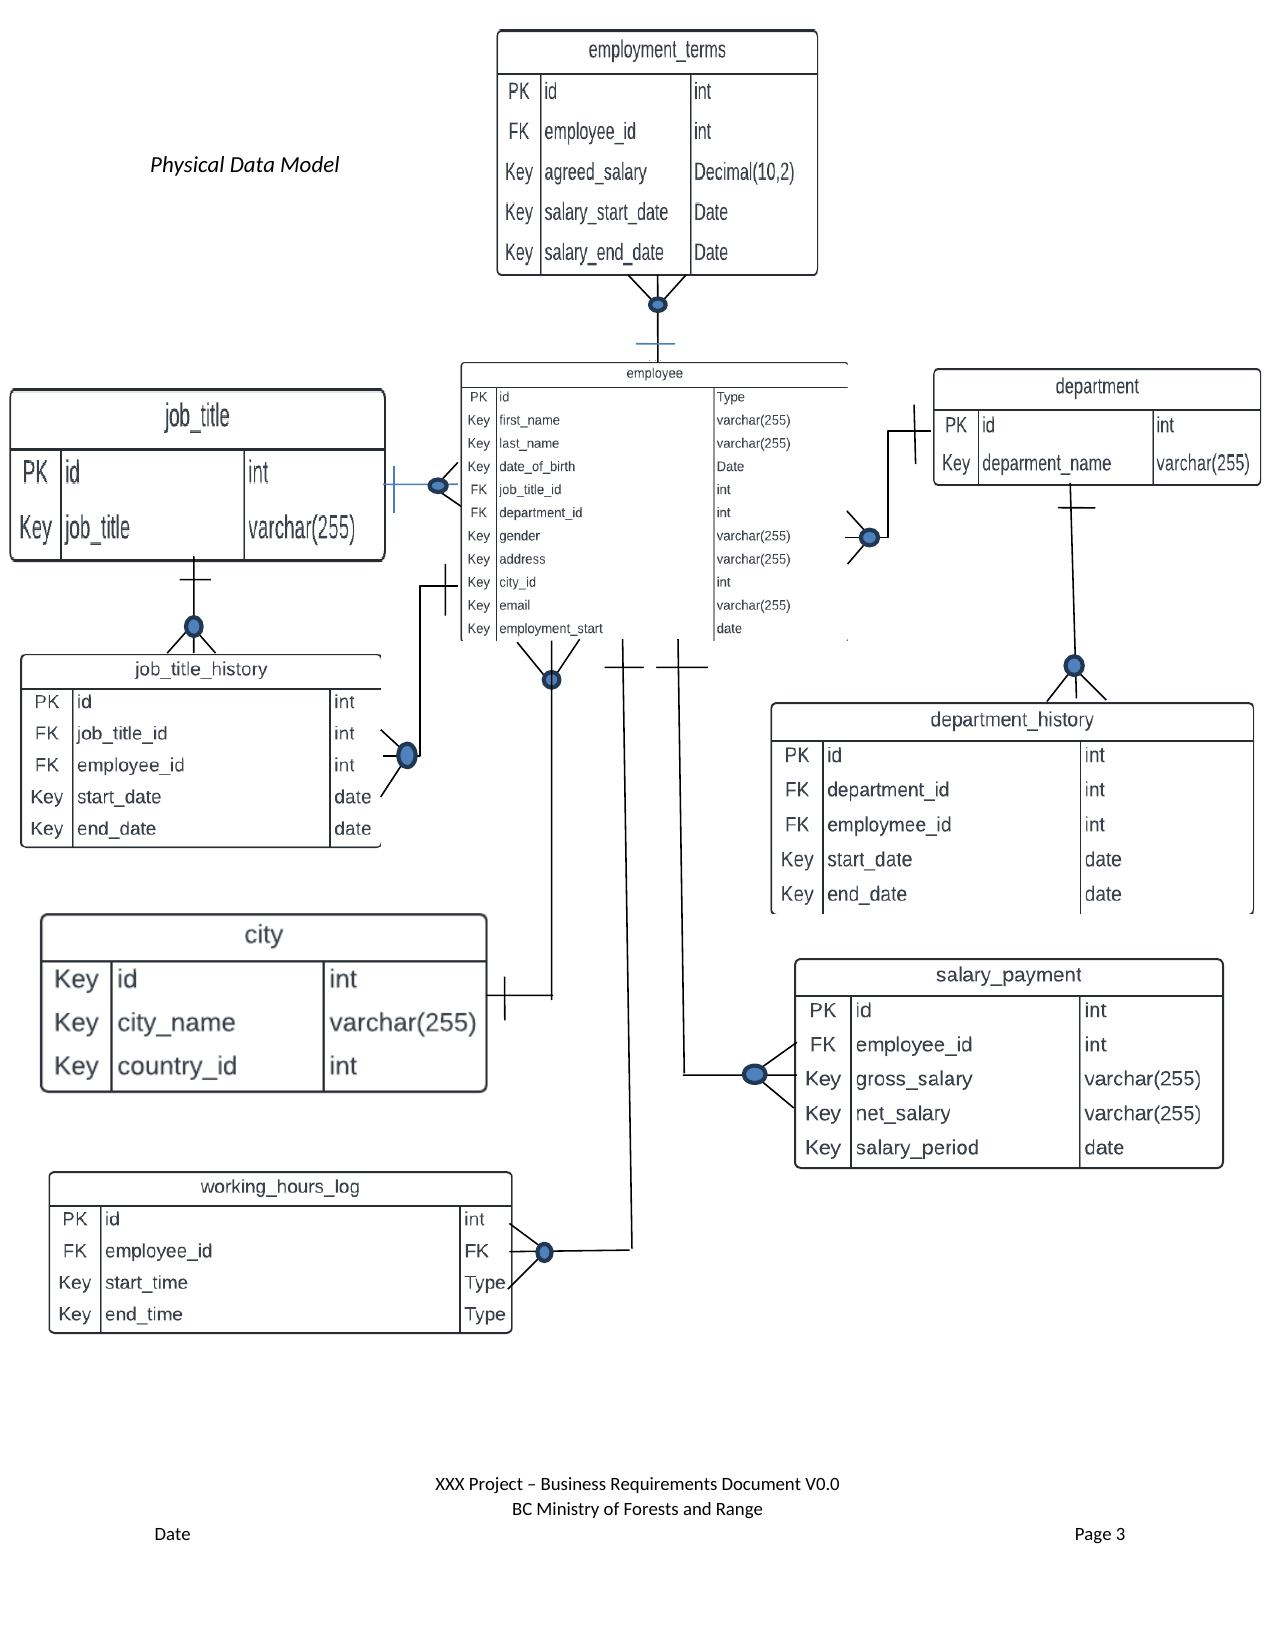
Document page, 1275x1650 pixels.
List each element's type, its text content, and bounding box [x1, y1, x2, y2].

subtitle Physical Data Model [150, 150, 1125, 178]
picture [48, 1171, 514, 1336]
picture [9, 387, 386, 564]
picture [768, 700, 1255, 914]
picture [792, 956, 1225, 1172]
picture [39, 909, 488, 1096]
picture [495, 178, 819, 276]
picture [459, 360, 848, 641]
picture [18, 653, 381, 849]
picture [495, 28, 819, 150]
picture [931, 367, 1262, 486]
